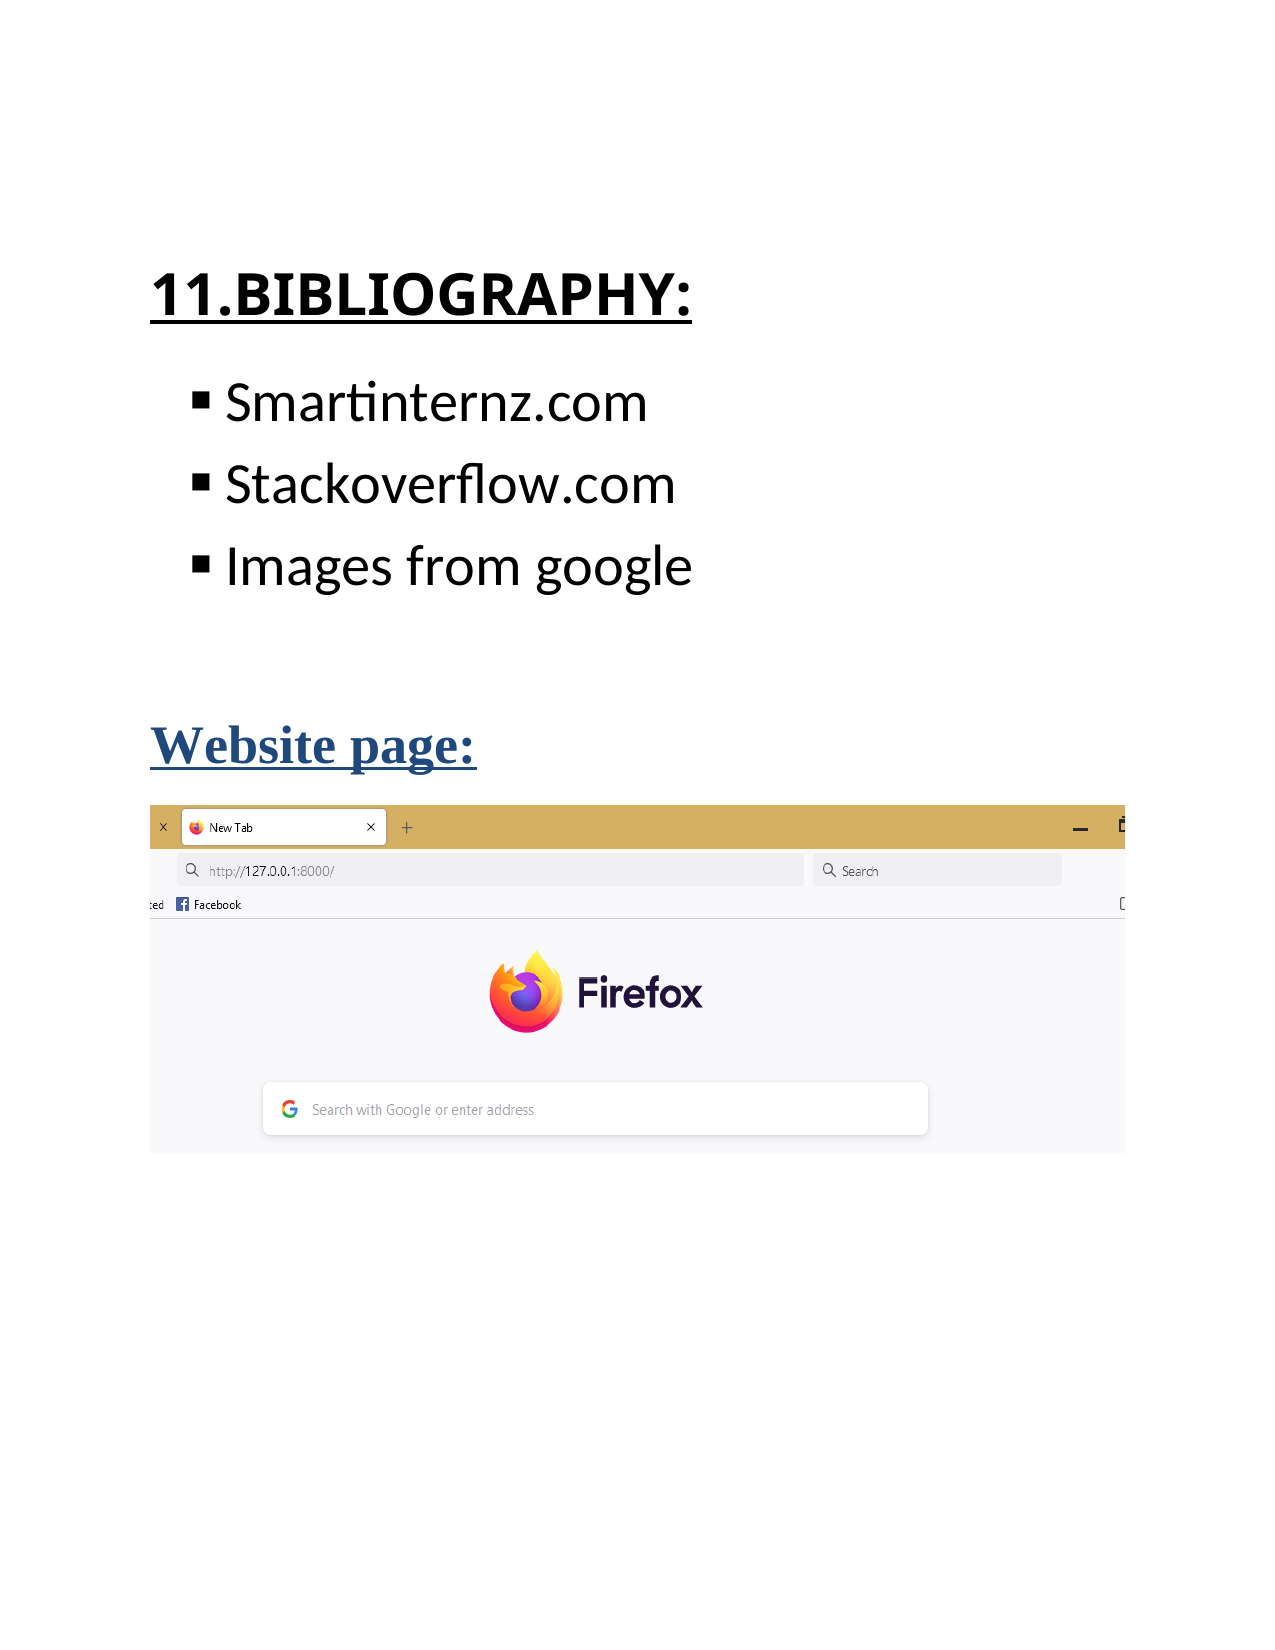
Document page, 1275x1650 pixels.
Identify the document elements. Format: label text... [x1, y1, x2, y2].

list Smartinternz.com [187, 365, 1125, 436]
list Images from google [187, 529, 1125, 600]
text 11.BIBLIOGRAPHY: [150, 253, 1125, 332]
text Website page: [150, 713, 1125, 776]
picture [150, 805, 1125, 1153]
list Stackoverflow.com [187, 447, 1125, 518]
